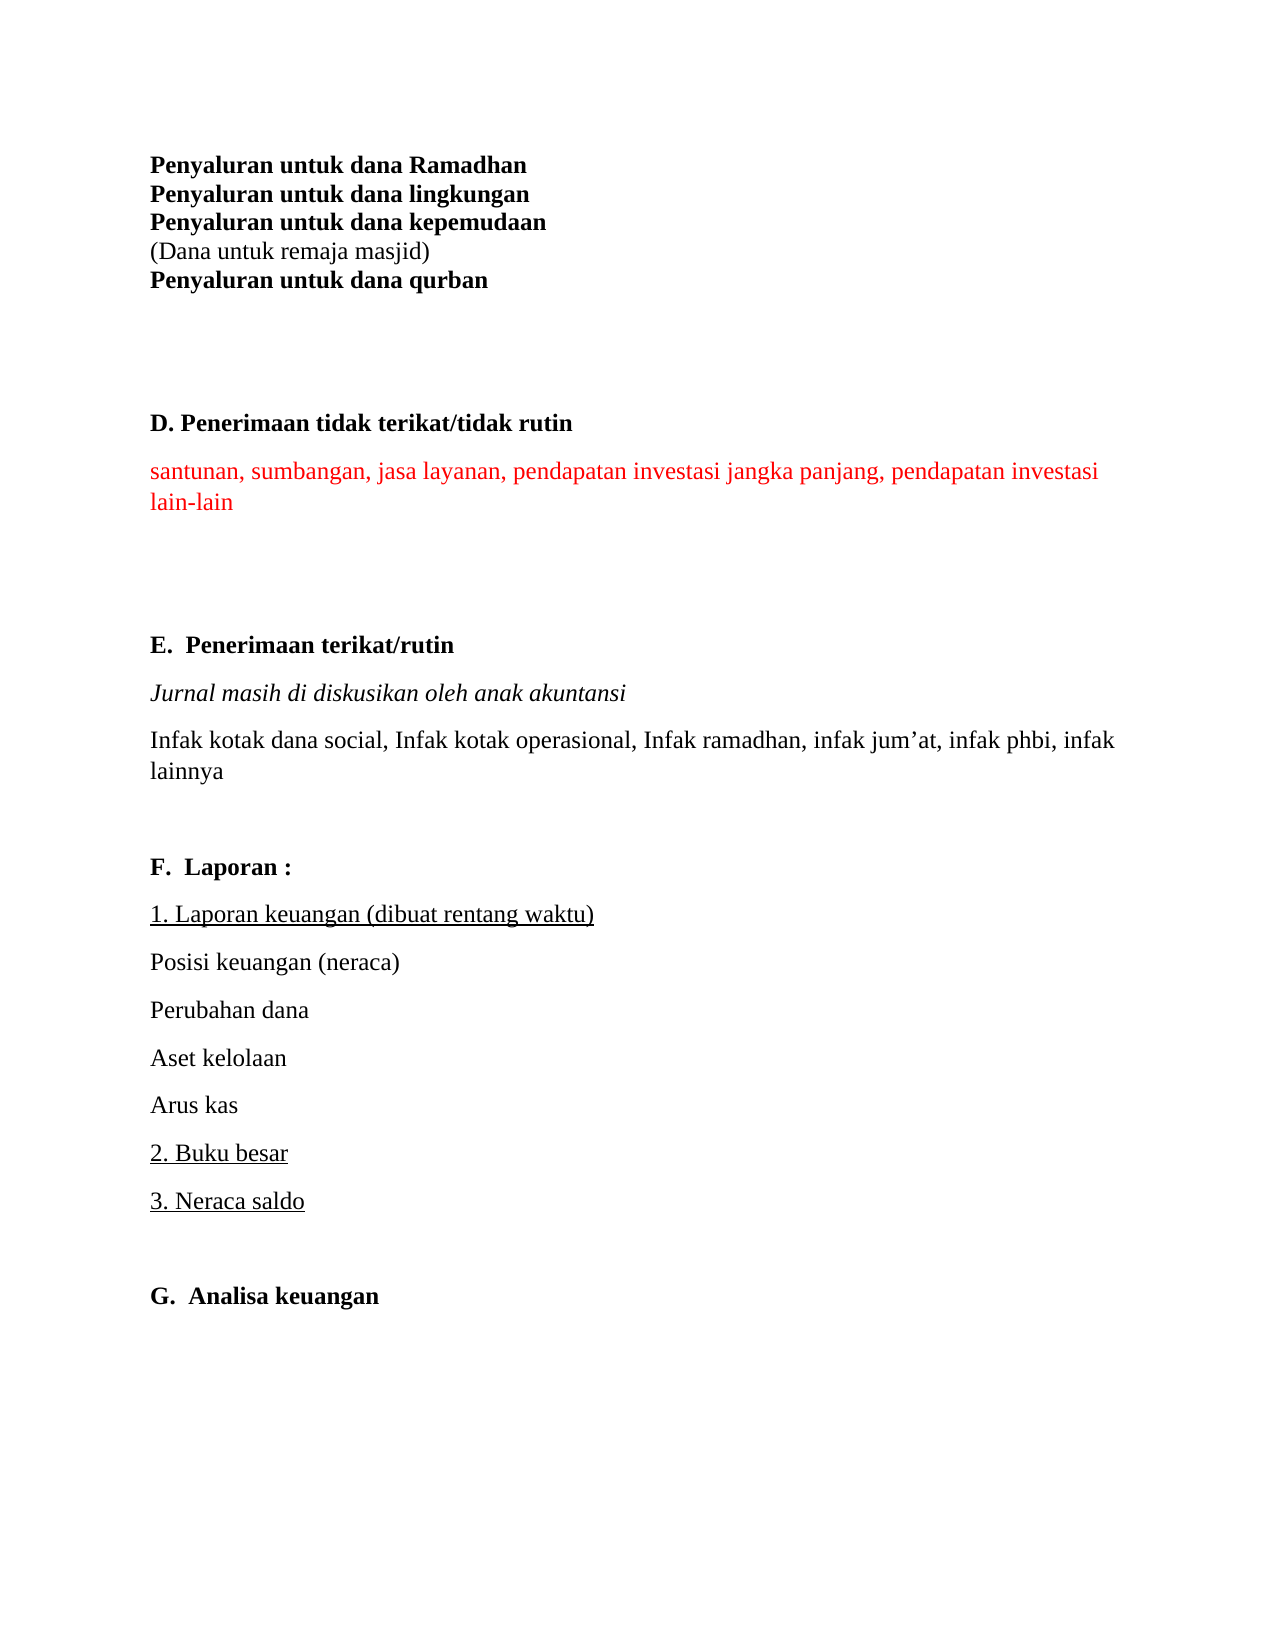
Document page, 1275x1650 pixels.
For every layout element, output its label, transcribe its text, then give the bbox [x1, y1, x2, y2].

text Perubahan dana [150, 995, 1125, 1024]
text F. Laporan : [150, 852, 1125, 881]
text Infak kotak dana social, Infak kotak operasional, Infak ramadhan, infak jum’at, infak phbi, infak lainnya [150, 725, 1125, 785]
text D. Penerimaan tidak terikat/tidak rutin [150, 408, 1125, 437]
text 3. Neraca saldo [150, 1186, 1125, 1214]
text Penyaluran untuk dana Ramadhan [150, 150, 1125, 179]
text Penyaluran untuk dana qurban [150, 265, 1125, 294]
text E. Penerimaan terikat/rutin [150, 630, 1125, 659]
text Aset kelolaan [150, 1043, 1125, 1071]
text 2. Buku besar [150, 1138, 1125, 1167]
text Arus kas [150, 1090, 1125, 1119]
text Jurnal masih di diskusikan oleh anak akuntansi [150, 678, 1125, 706]
text G. Analisa keuangan [150, 1281, 1125, 1310]
text Penyaluran untuk dana kepemudaan [150, 207, 1125, 236]
text Posisi keuangan (neraca) [150, 947, 1125, 976]
text 1. Laporan keuangan (dibuat rentang waktu) [150, 899, 1125, 928]
text Penyaluran untuk dana lingkungan [150, 179, 1125, 207]
text santunan, sumbangan, jasa layanan, pendapatan investasi jangka panjang, pendapatan investasi lain-lain [150, 456, 1125, 516]
text (Dana untuk remaja masjid) [150, 236, 1125, 265]
